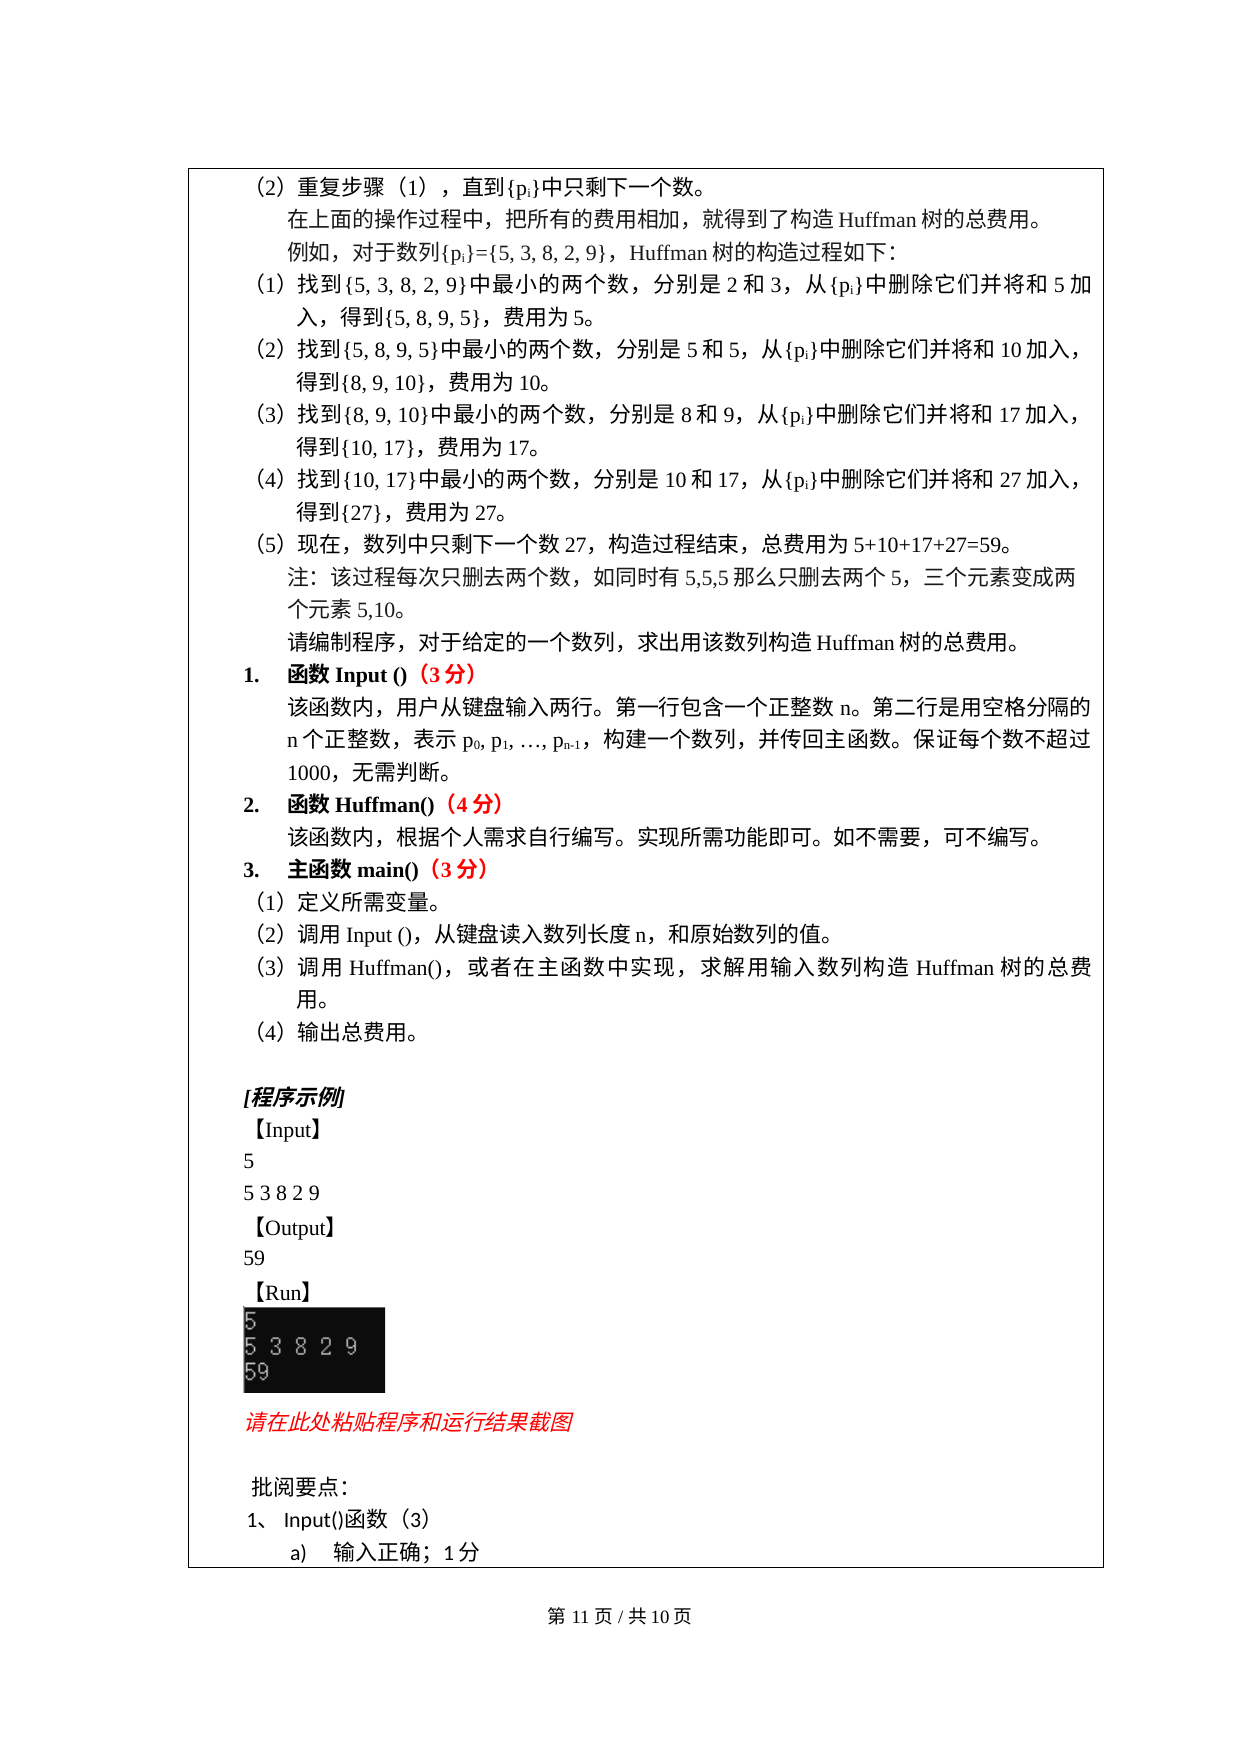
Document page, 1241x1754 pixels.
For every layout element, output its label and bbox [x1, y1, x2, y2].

table_header [189, 169, 1103, 1567]
picture [243, 1306, 386, 1393]
